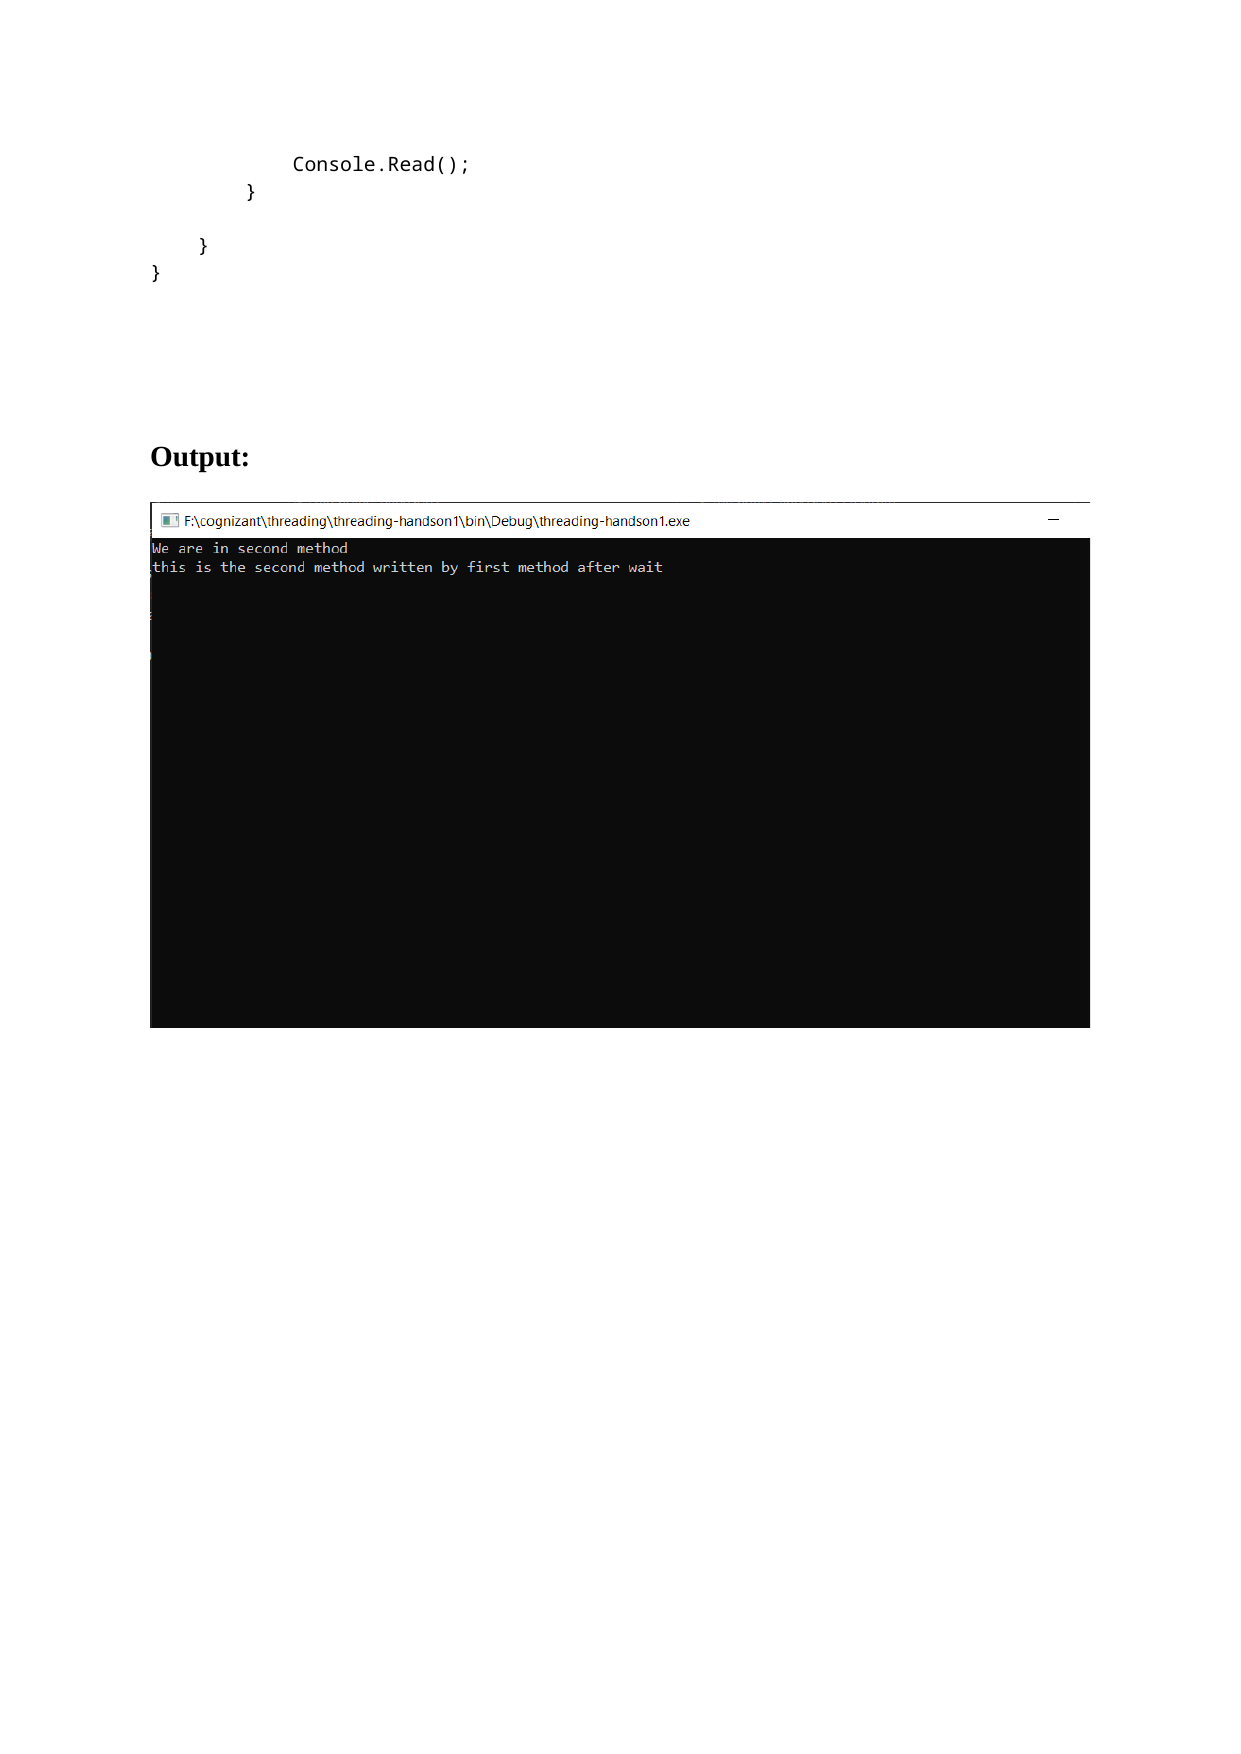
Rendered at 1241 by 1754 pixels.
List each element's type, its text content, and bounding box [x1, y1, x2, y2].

text } [150, 231, 1090, 258]
picture [150, 502, 1091, 1028]
text } [150, 258, 1090, 285]
text Output: [150, 439, 1090, 473]
text } [150, 177, 1090, 204]
text Console.Read(); [150, 150, 1090, 177]
